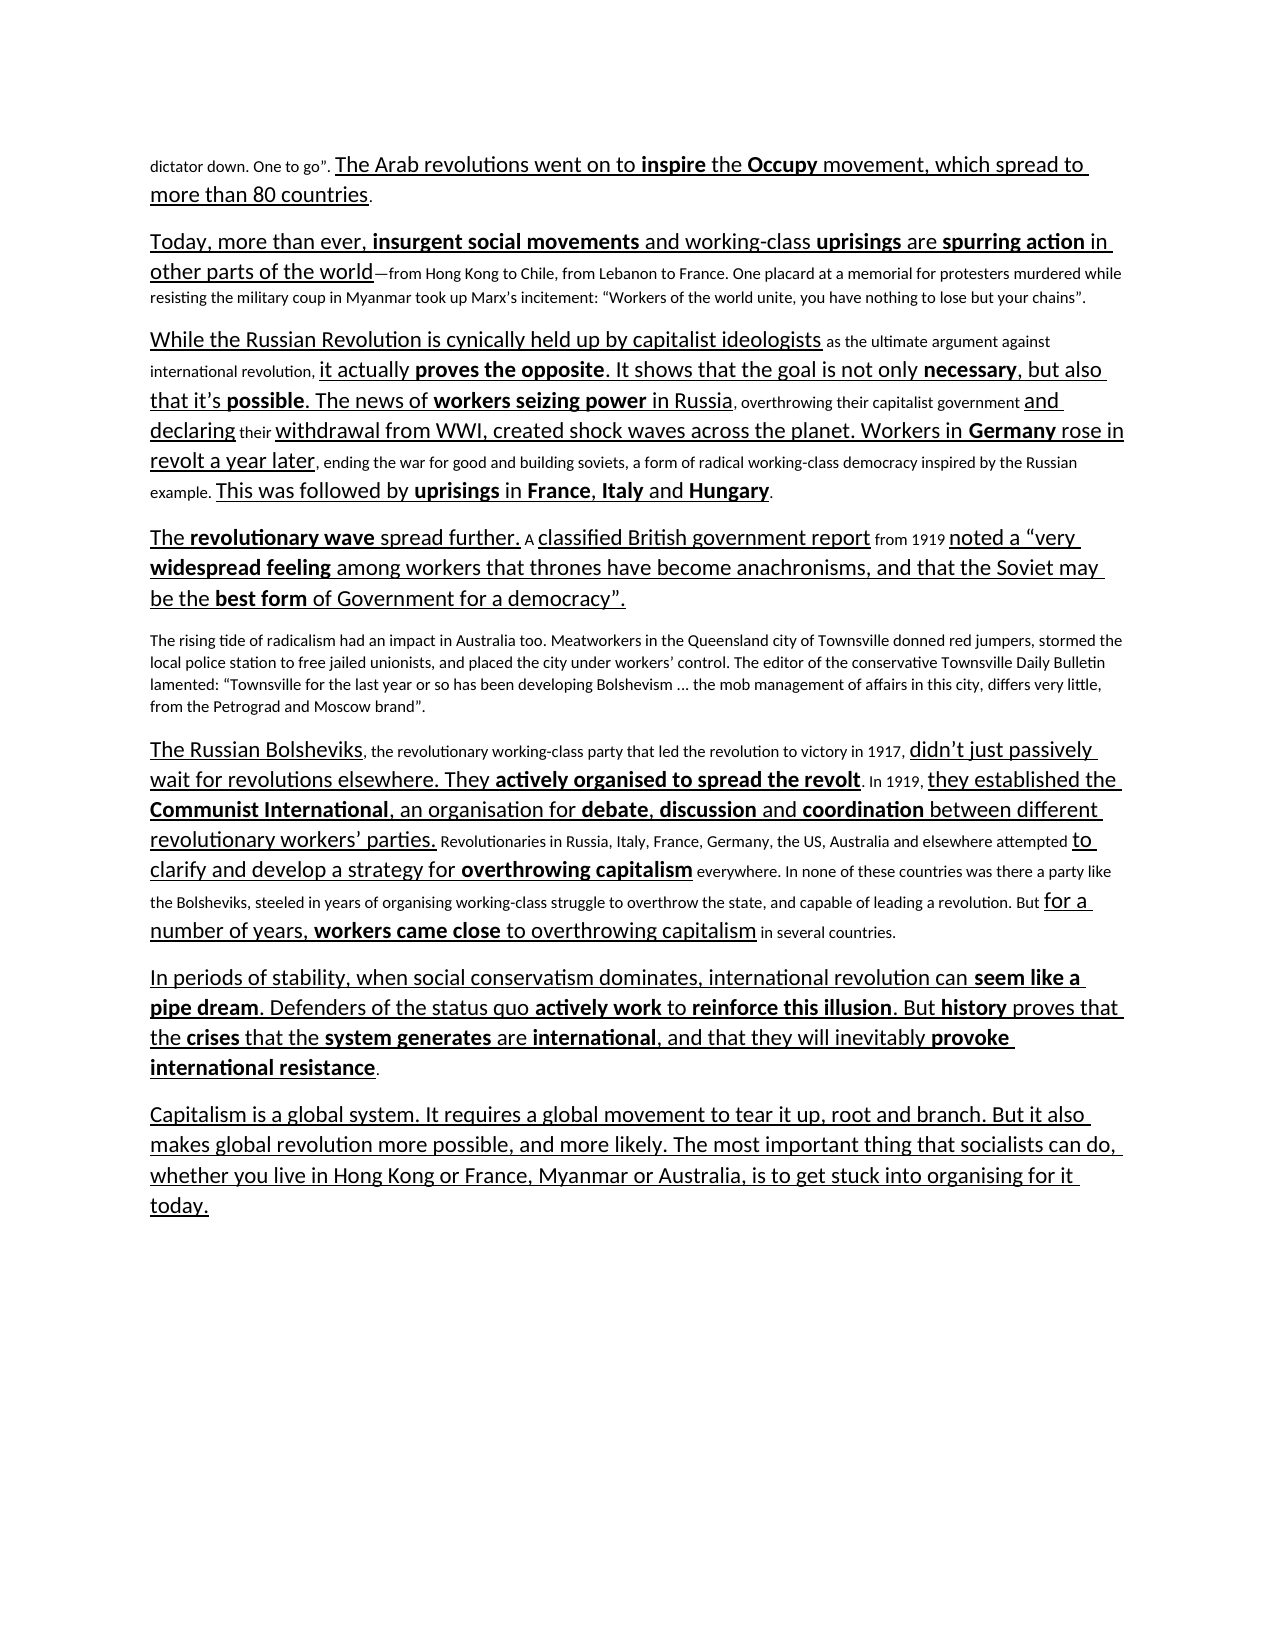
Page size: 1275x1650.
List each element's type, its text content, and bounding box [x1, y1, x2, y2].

text In periods of stability, when social conservatism dominates, international revolution can seem like a pipe dream. Defenders of the status quo actively work to reinforce this illusion. But history proves that the crises that the system generates are international, and that they will inevitably provoke international resistance. [150, 963, 1125, 1082]
text The revolutionary wave spread further. A classified British government report from 1919 noted a “very widespread feeling among workers that thrones have become anachronisms, and that the Soviet may be the best form of Government for a democracy”. [150, 523, 1125, 612]
text The rising tide of radicalism had an impact in Australia too. Meatworkers in the Queensland city of Townsville donned red jumpers, stormed the local police station to free jailed unionists, and placed the city under workers’ control. The editor of the conservative Townsville Daily Bulletin lamented: “Townsville for the last year or so has been developing Bolshevism ... the mob management of affairs in this city, differs very little, from the Petrograd and Moscow brand”. [150, 631, 1125, 717]
text Today, more than ever, insurgent social movements and working-class uprisings are spurring action in other parts of the world—from Hong Kong to Chile, from Lebanon to France. One placard at a memorial for protesters murdered while resisting the military coup in Myanmar took up Marx’s incitement: “Workers of the world unite, you have nothing to lose but your chains”. [150, 227, 1125, 307]
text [150, 150, 1125, 208]
text The Russian Bolsheviks, the revolutionary working-class party that led the revolution to victory in 1917, didn’t just passively wait for revolutions elsewhere. They actively organised to spread the revolt. In 1919, they established the Communist International, an organisation for debate, discussion and coordination between different revolutionary workers’ parties. Revolutionaries in Russia, Italy, France, Germany, the US, Australia and elsewhere attempted to clarify and develop a strategy for overthrowing capitalism everywhere. In none of these countries was there a party like the Bolsheviks, steeled in years of organising working-class struggle to overthrow the state, and capable of leading a revolution. But for a number of years, workers came close to overthrowing capitalism in several countries. [150, 735, 1125, 944]
text Capitalism is a global system. It requires a global movement to tear it up, root and branch. But it also makes global revolution more possible, and more likely. The most important thing that socialists can do, whether you live in Hong Kong or France, Myanmar or Australia, is to get stuck into organising for it today. [150, 1100, 1125, 1219]
text While the Russian Revolution is cynically held up by capitalist ideologists as the ultimate argument against international revolution, it actually proves the opposite. It shows that the goal is not only necessary, but also that it’s possible. The news of workers seizing power in Russia, overthrowing their capitalist government and declaring their withdrawal from WWI, created shock waves across the planet. Workers in Germany rose in revolt a year later, ending the war for good and building soviets, a form of radical working-class democracy inspired by the Russian example. This was followed by uprisings in France, Italy and Hungary. [150, 325, 1125, 504]
